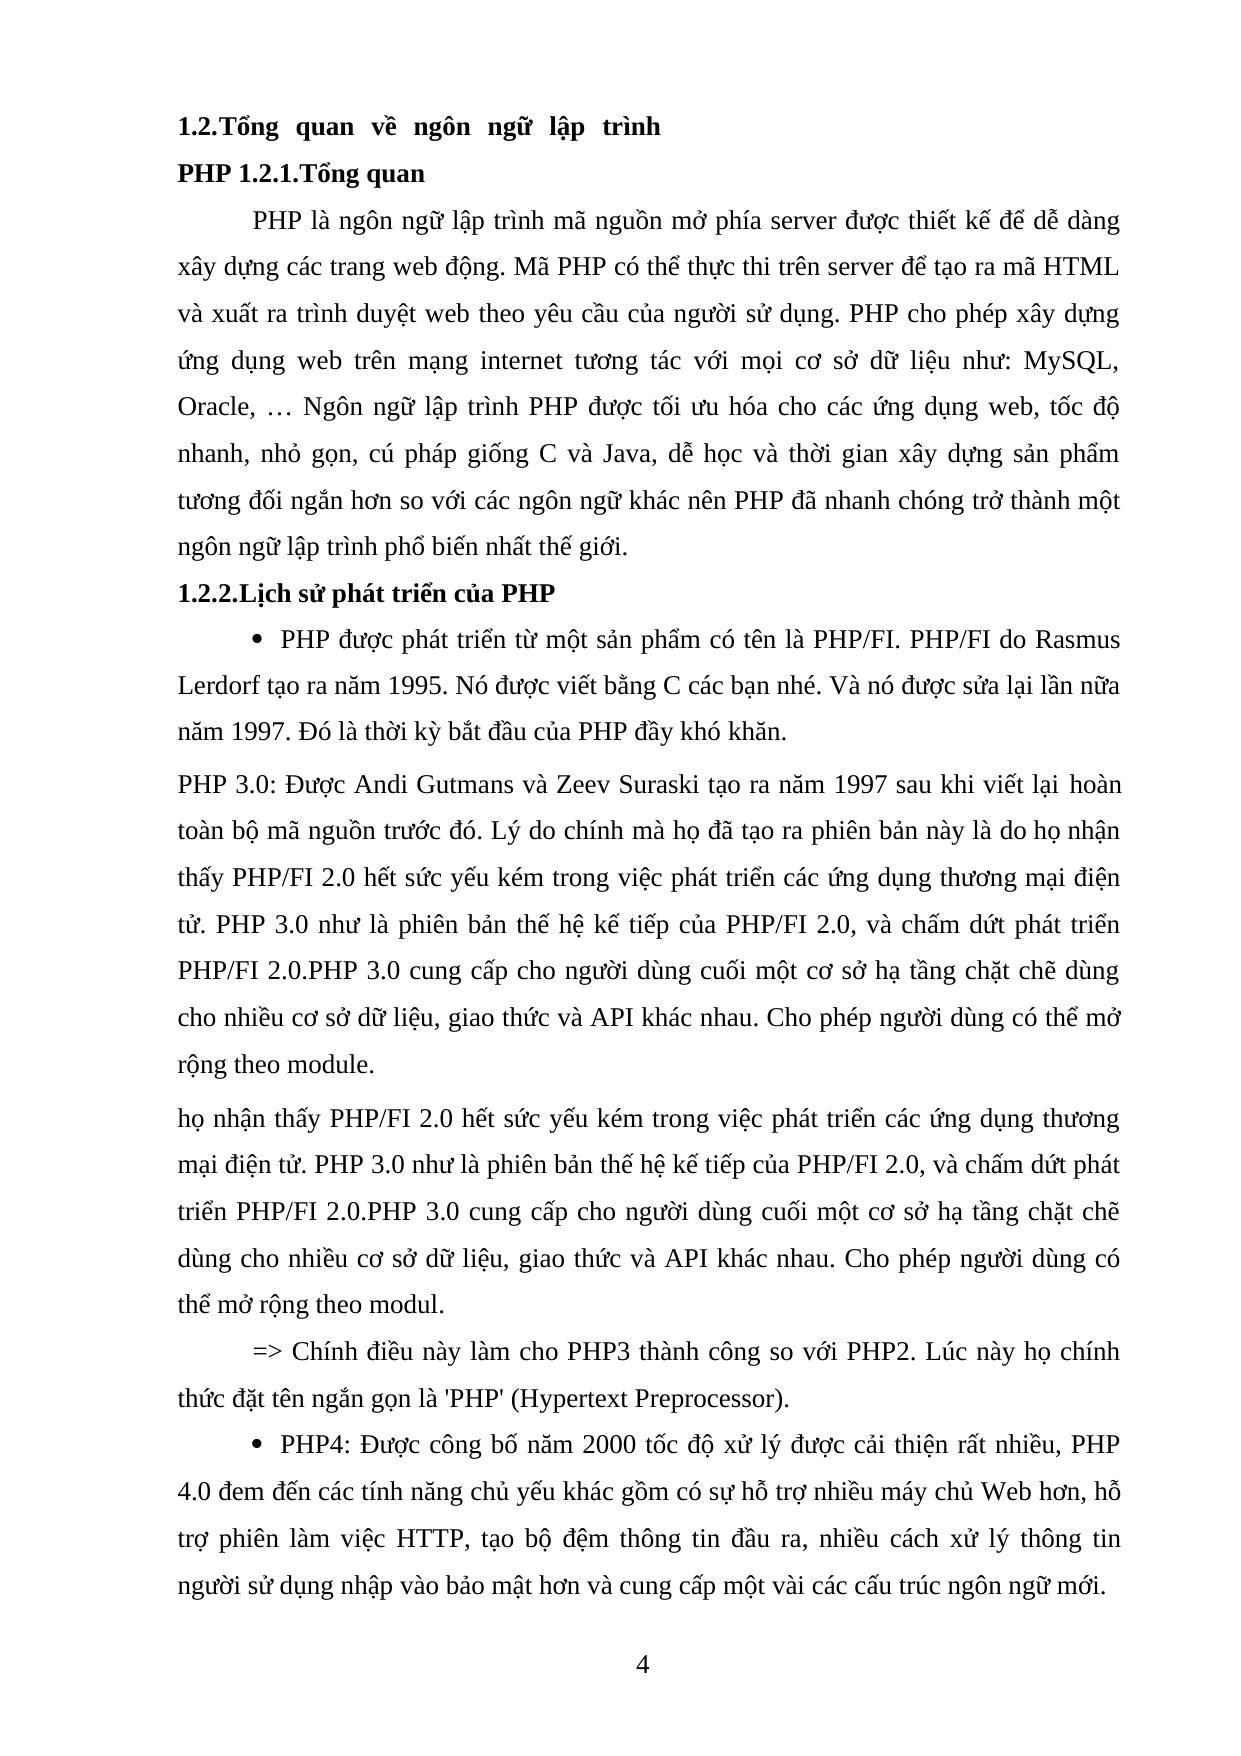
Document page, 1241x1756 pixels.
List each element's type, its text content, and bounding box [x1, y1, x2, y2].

text => Chính điều này làm cho PHP3 thành công so với PHP2. Lúc này họ chính thức đặt tên ngắn gọn là 'PHP' (Hypertext Preprocessor). [177, 1335, 1122, 1413]
list PHP4: Được công bố năm 2000 tốc độ xử lý được cải thiện rất nhiều, PHP [252, 1429, 1167, 1460]
text PHP 3.0: Được Andi Gutmans và Zeev Suraski tạo ra năm 1997 sau khi viết lại hoàn toàn bộ mã nguồn trước đó. Lý do chính mà họ đã tạo ra phiên bản này là do họ nhận thấy PHP/FI 2.0 hết sức yếu kém trong việc phát triển các ứng dụng thương mại điện tử. PHP 3.0 như là phiên bản thế hệ kế tiếp của PHP/FI 2.0, và chấm dứt phát triển PHP/FI 2.0.PHP 3.0 cung cấp cho người dùng cuối một cơ sở hạ tầng chặt chẽ dùng cho nhiều cơ sở dữ liệu, giao thức và API khác nhau. Cho phép người dùng có thể mở rộng theo module. [177, 768, 1122, 1079]
list đem đến các tính năng chủ yếu khác gồm có sự hỗ trợ nhiều máy chủ Web hơn, hỗ trợ phiên làm việc HTTP, tạo bộ đệm thông tin đầu ra, nhiều cách xử lý thông tin người sử dụng nhập vào bảo mật hơn và cung cấp một vài các cấu trúc ngôn ngữ mới. [177, 1475, 1122, 1600]
subtitle Tổng quan về ngôn ngữ lập trình PHP 1.2.1.Tổng quan [177, 110, 661, 188]
text họ nhận thấy PHP/FI 2.0 hết sức yếu kém trong việc phát triển các ứng dụng thương mại điện tử. PHP 3.0 như là phiên bản thế hệ kế tiếp của PHP/FI 2.0, và chấm dứt phát triển PHP/FI 2.0.PHP 3.0 cung cấp cho người dùng cuối một cơ sở hạ tầng chặt chẽ dùng cho nhiều cơ sở dữ liệu, giao thức và API khác nhau. Cho phép người dùng có thể mở rộng theo modul. [177, 1102, 1122, 1320]
list PHP được phát triển từ một sản phẩm có tên là PHP/FI. PHP/FI do Rasmus Lerdorf tạo ra năm 1995. Nó được viết bằng C các bạn nhé. Và nó được sửa lại lần nữa năm 1997. Đó là thời kỳ bắt đầu của PHP đầy khó khăn. [177, 623, 1122, 746]
subtitle Lịch sử phát triển của PHP [177, 577, 1167, 608]
text PHP là ngôn ngữ lập trình mã nguồn mở phía server được thiết kế để dễ dàng xây dựng các trang web động. Mã PHP có thể thực thi trên server để tạo ra mã HTML và xuất ra trình duyệt web theo yêu cầu của người sử dụng. PHP cho phép xây dựng ứng dụng web trên mạng internet tương tác với mọi cơ sở dữ liệu như: MySQL, Oracle, … Ngôn ngữ lập trình PHP được tối ưu hóa cho các ứng dụng web, tốc độ nhanh, nhỏ gọn, cú pháp giống C và Java, dễ học và thời gian xây dựng sản phẩm tương đối ngắn hơn so với các ngôn ngữ khác nên PHP đã nhanh chóng trở thành một ngôn ngữ lập trình phổ biến nhất thế giới. [177, 204, 1121, 562]
